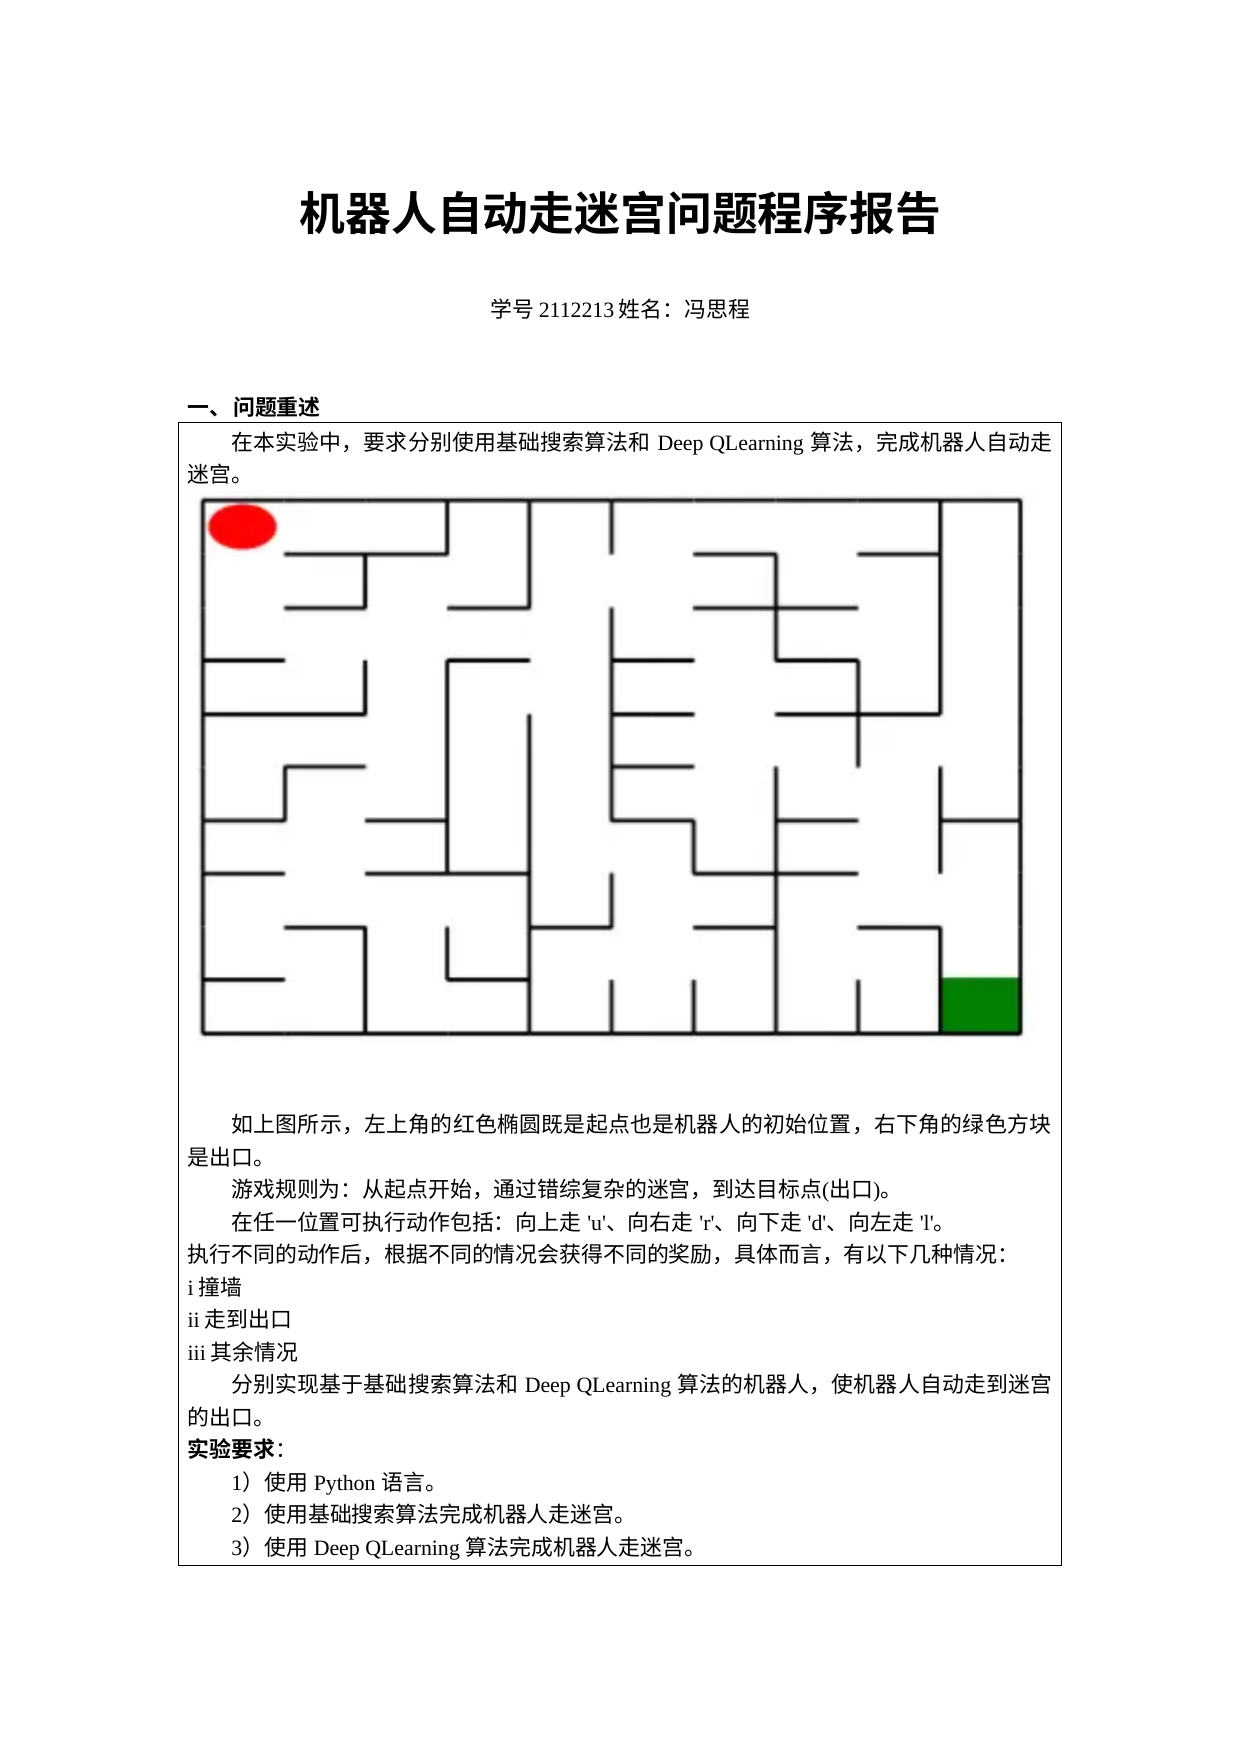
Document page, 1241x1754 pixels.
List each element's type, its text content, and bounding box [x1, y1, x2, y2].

text 在任一位置可执行动作包括：向上走 'u'、向右走 'r'、向下走 'd'、向左走 'l'。 [187, 1205, 1053, 1238]
text ii走到出口 [187, 1303, 1053, 1335]
text 学号2112213姓名：冯思程 [187, 292, 1053, 324]
text 分别实现基于基础搜索算法和 Deep QLearning 算法的机器人，使机器人自动走到迷宫的出口。 [187, 1368, 1053, 1433]
text 如上图所示，左上角的红色椭圆既是起点也是机器人的初始位置，右下角的绿色方块是出口。 [187, 1108, 1053, 1173]
text 在本实验中，要求分别使用基础搜索算法和 Deep QLearning 算法，完成机器人自动走迷宫。 [179, 423, 1061, 490]
list 使用 Deep QLearning 算法完成机器人走迷宫。 [179, 1527, 1061, 1565]
text i撞墙 [187, 1270, 1053, 1303]
text 机器人自动走迷宫问题程序报告 [187, 162, 1053, 259]
list 使用 Python 语言。 [187, 1465, 1053, 1498]
picture [187, 490, 1041, 1045]
list 使用基础搜索算法完成机器人走迷宫。 [187, 1498, 1053, 1527]
text iii其余情况 [187, 1335, 1053, 1368]
text 执行不同的动作后，根据不同的情况会获得不同的奖励，具体而言，有以下几种情况： [187, 1238, 1053, 1270]
text 游戏规则为：从起点开始，通过错综复杂的迷宫，到达目标点(出口)。 [187, 1173, 1053, 1205]
list 问题重述 [187, 389, 1053, 422]
text 实验要求： [187, 1433, 1053, 1465]
